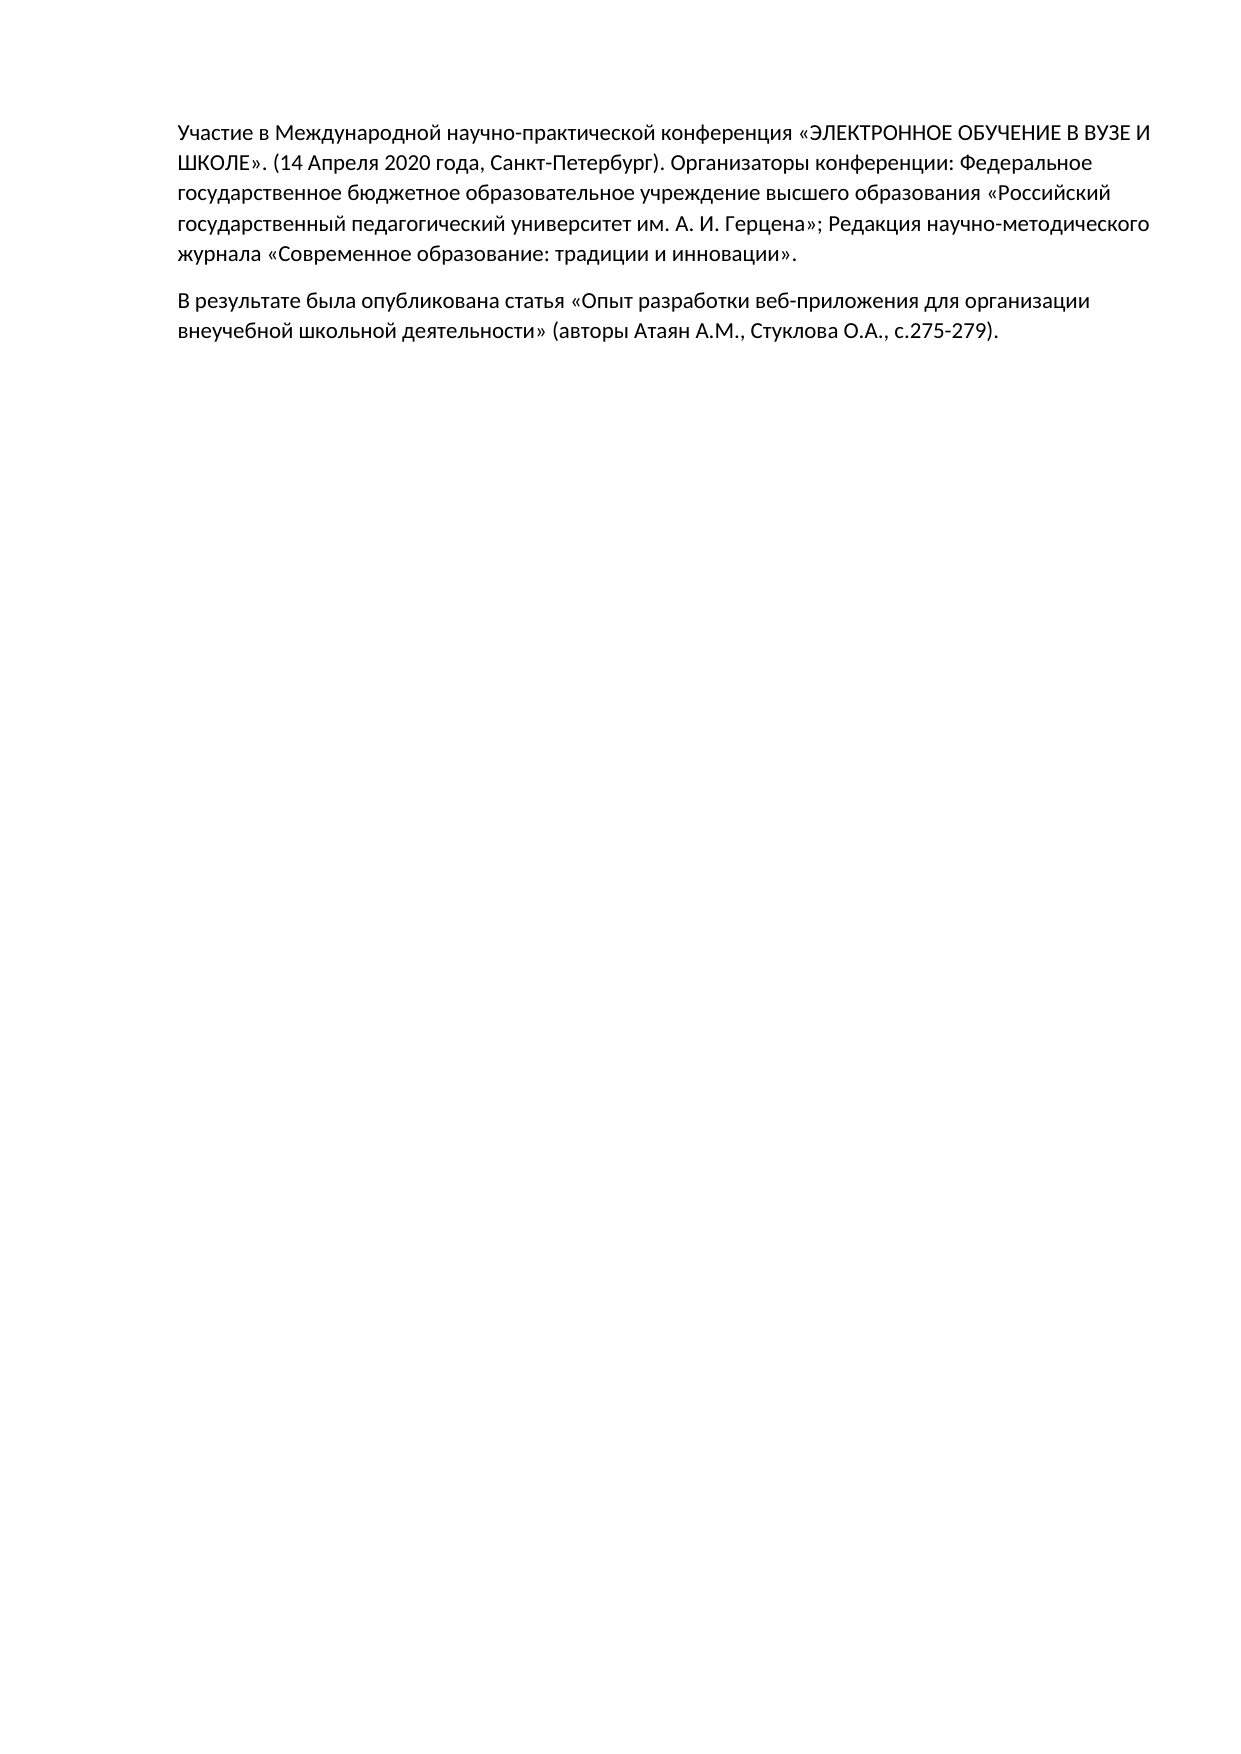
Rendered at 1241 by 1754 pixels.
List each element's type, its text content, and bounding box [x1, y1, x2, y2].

text Участие в Международной научно-практической конференция «ЭЛЕКТРОННОЕ ОБУЧЕНИЕ В ВУЗЕ И ШКОЛЕ». (14 Апреля 2020 года, Санкт-Петербург). Организаторы конференции: Федеральное государственное бюджетное образовательное учреждение высшего образования «Российский государственный педагогический университет им. А. И. Герцена»; Редакция научно-методического журнала «Современное образование: традиции и инновации». [177, 118, 1152, 267]
text В результате была опубликована статья «Опыт разработки веб-приложения для организации внеучебной школьной деятельности» (авторы Атаян А.М., Стуклова О.А., с.275-279). [177, 286, 1152, 344]
